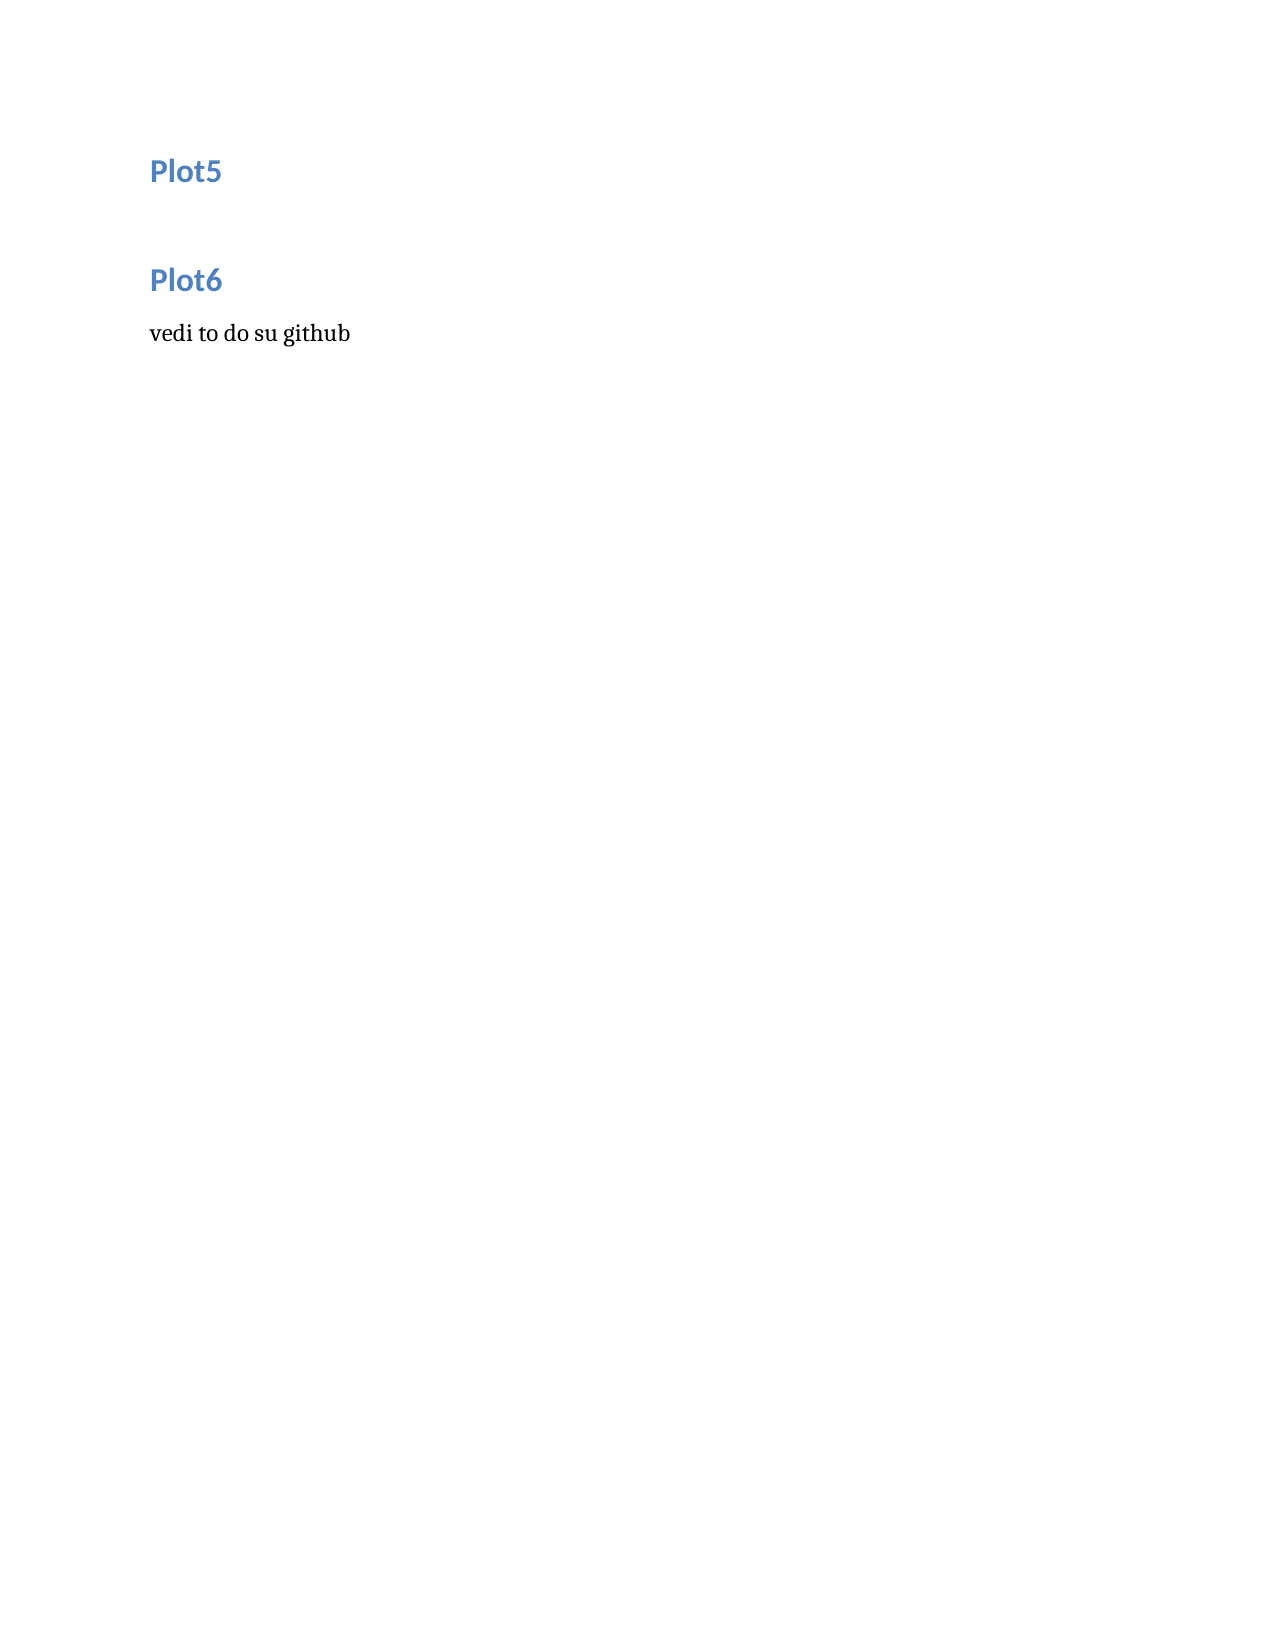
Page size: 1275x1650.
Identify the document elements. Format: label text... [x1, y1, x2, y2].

subtitle Plot5 [150, 150, 1125, 191]
text vedi to do su github [150, 318, 1125, 347]
subtitle Plot6 [150, 259, 1125, 300]
